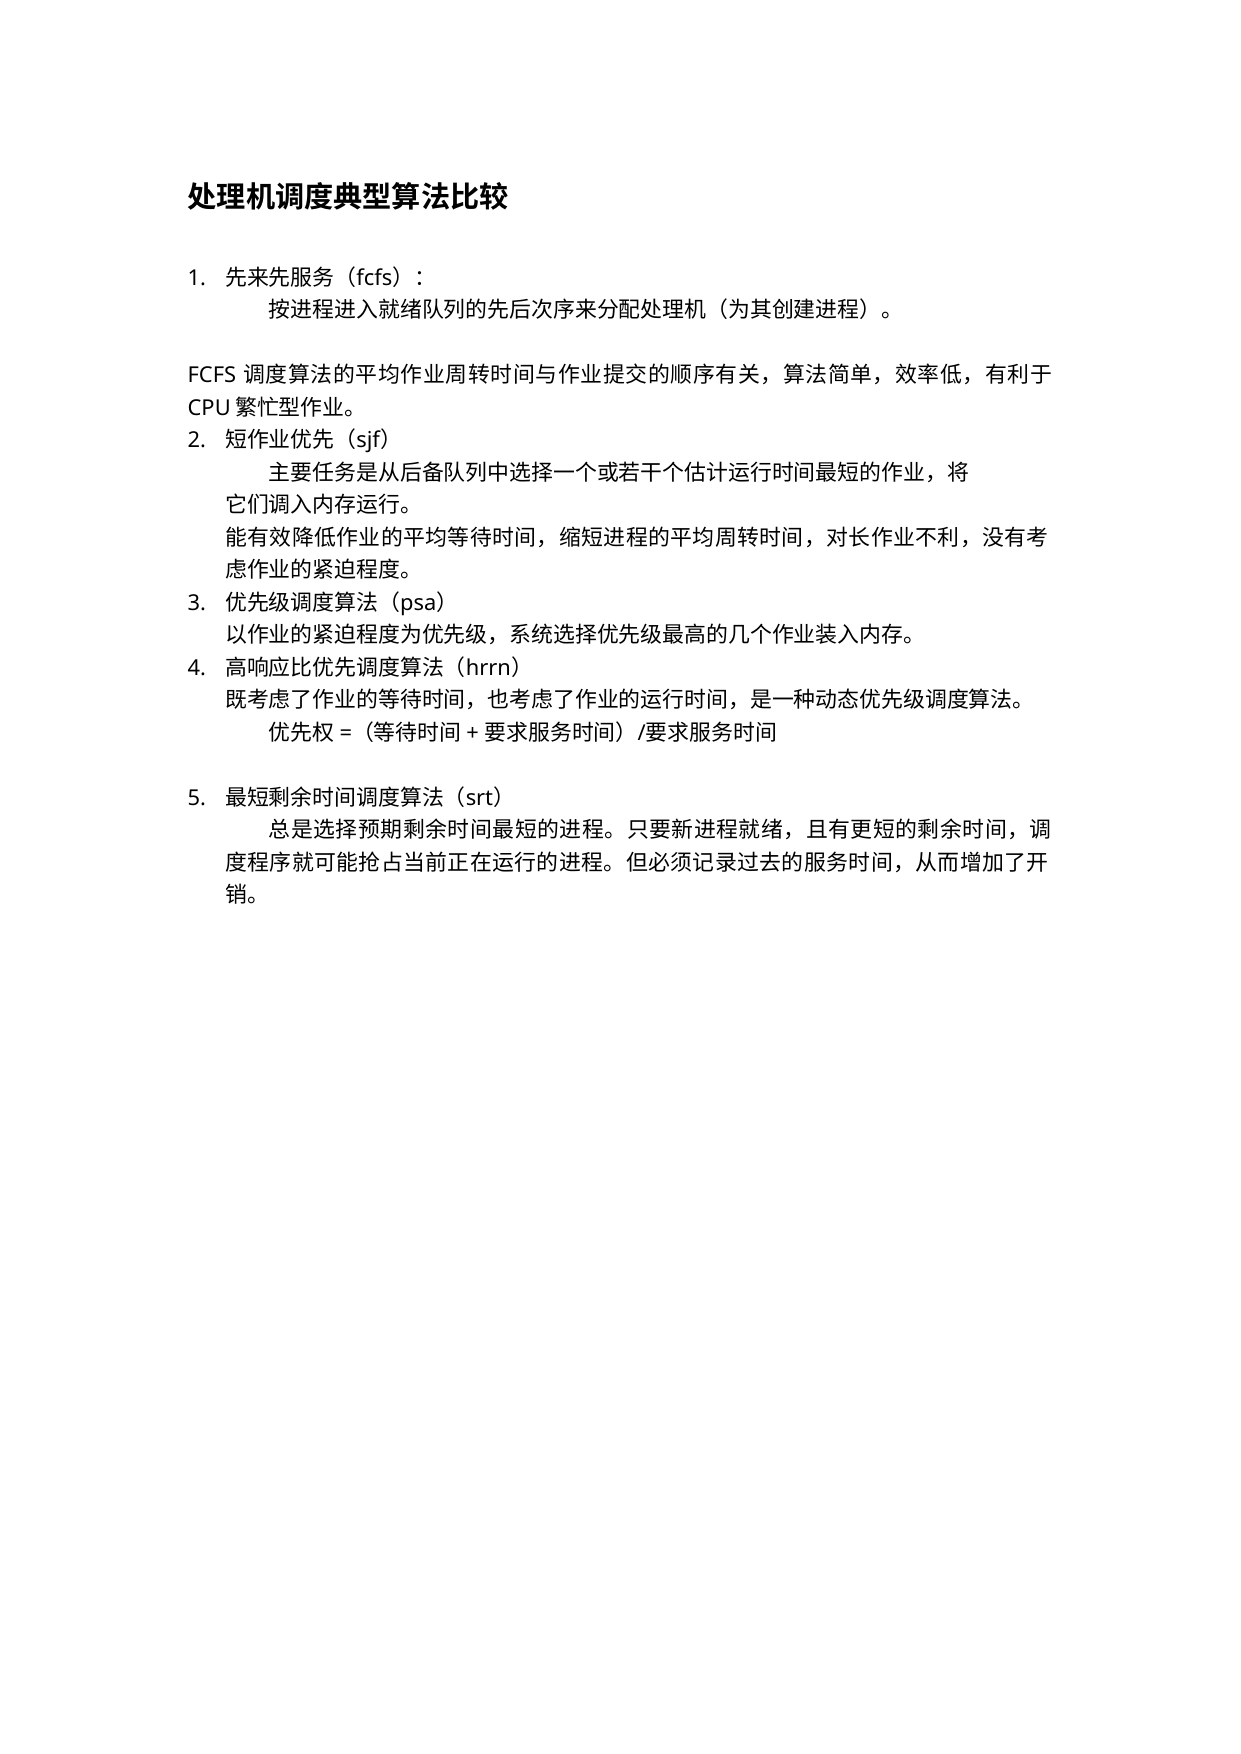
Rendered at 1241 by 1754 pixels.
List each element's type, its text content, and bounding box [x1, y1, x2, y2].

list 最短剩余时间调度算法（srt） [187, 779, 1053, 812]
list 先来先服务（fcfs）： [187, 259, 1053, 292]
list 主要任务是从后备队列中选择一个或若干个估计运行时间最短的作业，将 [225, 454, 1053, 487]
text FCFS 调度算法的平均作业周转时间与作业提交的顺序有关，算法简单，效率低，有利于CPU繁忙型作业。 [187, 357, 1053, 422]
list 按进程进入就绪队列的先后次序来分配处理机（为其创建进程）。 [225, 292, 1053, 324]
text 处理机调度典型算法比较 [187, 162, 1053, 259]
list 以作业的紧迫程度为优先级，系统选择优先级最高的几个作业装入内存。 [225, 617, 1053, 649]
list 能有效降低作业的平均等待时间，缩短进程的平均周转时间，对长作业不利，没有考虑作业的紧迫程度。 [225, 519, 1053, 584]
list 既考虑了作业的等待时间，也考虑了作业的运行时间，是一种动态优先级调度算法。 [225, 682, 1053, 714]
list 高响应比优先调度算法（hrrn） [187, 649, 1053, 682]
list 它们调入内存运行。 [225, 487, 1053, 519]
list 短作业优先（sjf） [187, 422, 1053, 454]
list 总是选择预期剩余时间最短的进程。只要新进程就绪，且有更短的剩余时间，调度程序就可能抢占当前正在运行的进程。但必须记录过去的服务时间，从而增加了开销。 [225, 812, 1053, 909]
list 优先级调度算法（psa） [187, 584, 1053, 617]
list 优先权 =（等待时间 + 要求服务时间）/要求服务时间 [225, 714, 1053, 747]
